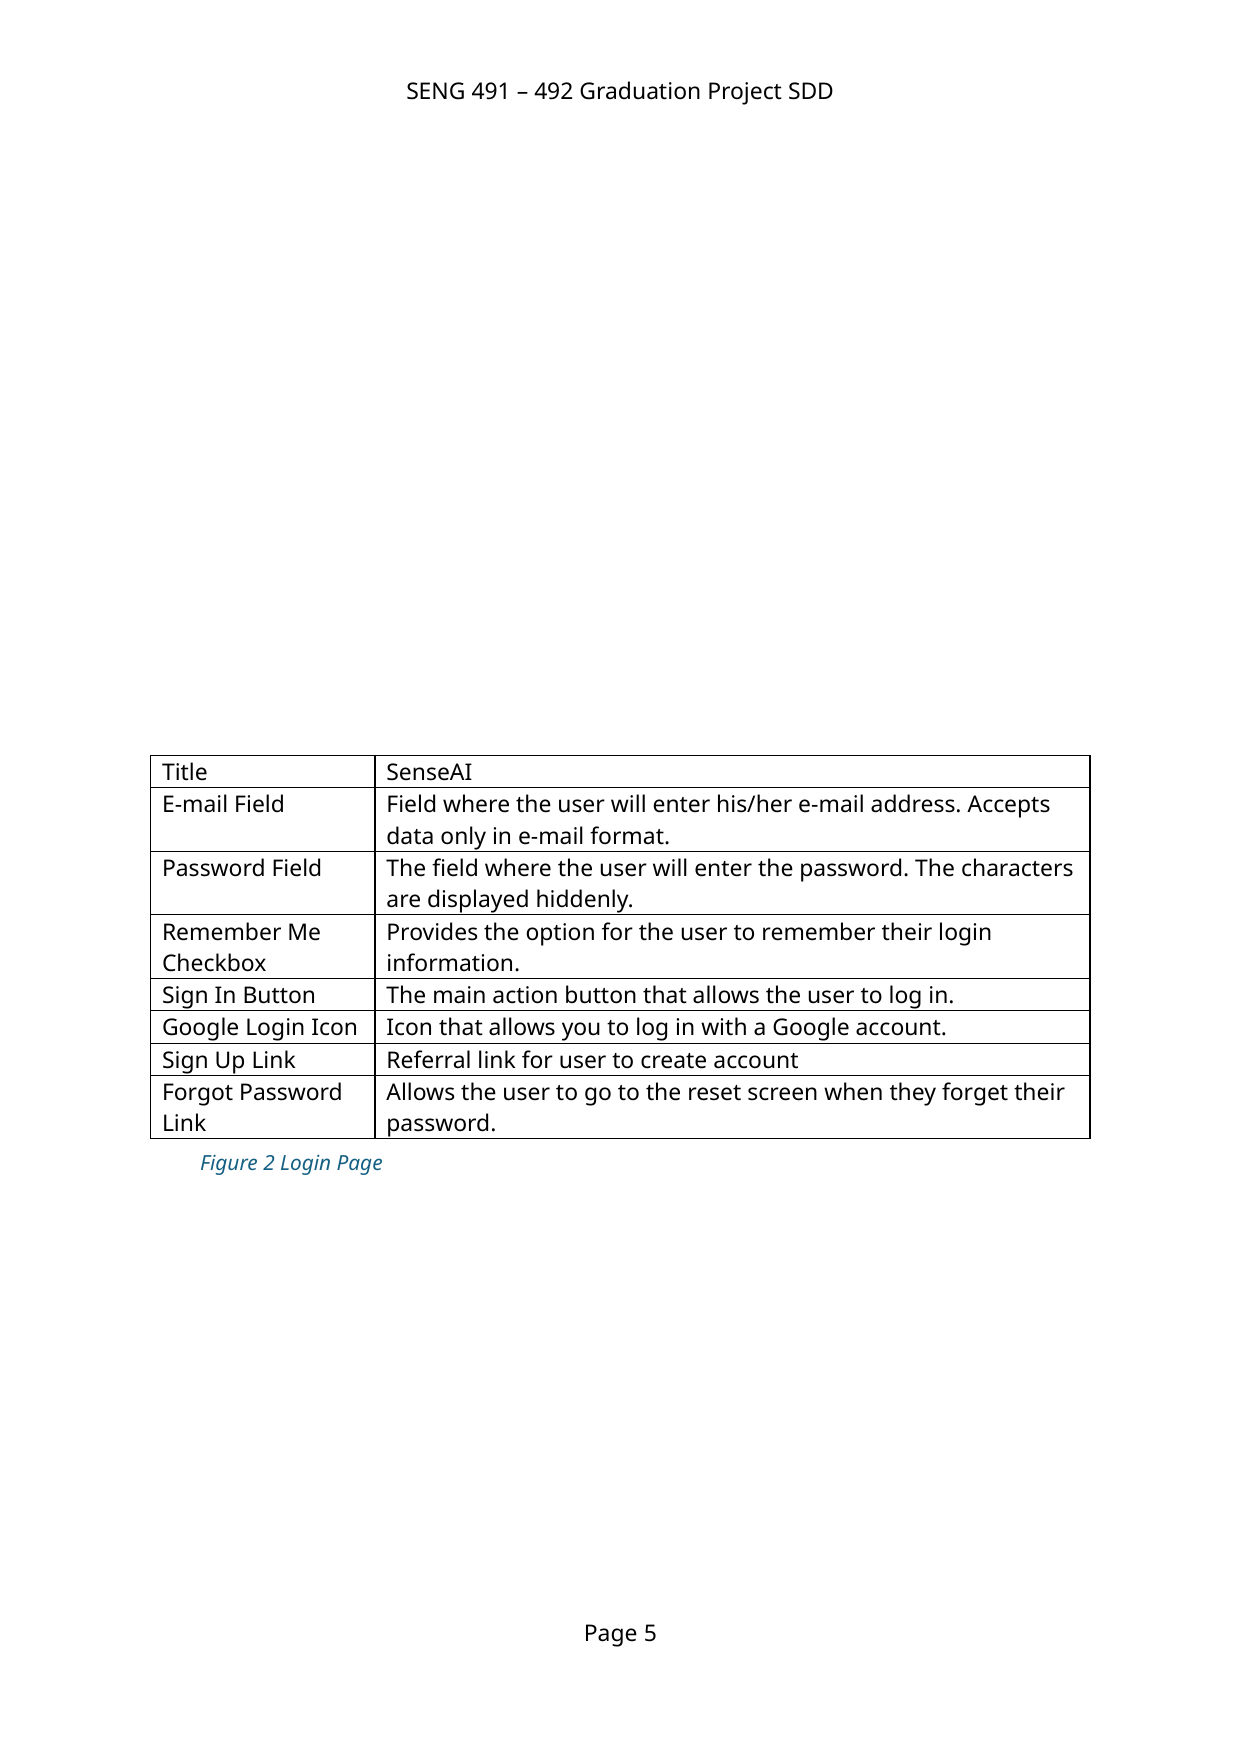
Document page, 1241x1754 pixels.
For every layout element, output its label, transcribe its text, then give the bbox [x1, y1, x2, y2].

table_cell E-mail Field [151, 788, 374, 851]
table_cell Password Field [151, 852, 374, 914]
table_header SenseAI [376, 756, 1089, 787]
table_cell Referral link for user to create account [376, 1044, 1089, 1075]
table_cell Allows the user to go to the reset screen when they forget their password. [376, 1076, 1089, 1138]
table_cell The field where the user will enter the password. The characters are displayed hiddenly. [376, 852, 1089, 914]
table_cell Remember Me Checkbox [151, 915, 374, 978]
table_cell The main action button that allows the user to log in. [376, 979, 1089, 1010]
table_cell Icon that allows you to log in with a Google account. [376, 1011, 1089, 1042]
table_cell Forgot Password Link [151, 1076, 374, 1138]
table_cell Provides the option for the user to remember their login information. [376, 915, 1089, 978]
table_header Title [151, 756, 374, 787]
table_cell Sign Up Link [151, 1044, 374, 1075]
table_cell Field where the user will enter his/her e-mail address. Accepts data only in e-mail format. [376, 788, 1089, 851]
table_cell Sign In Button [151, 979, 374, 1010]
table_cell Google Login Icon [151, 1011, 374, 1042]
